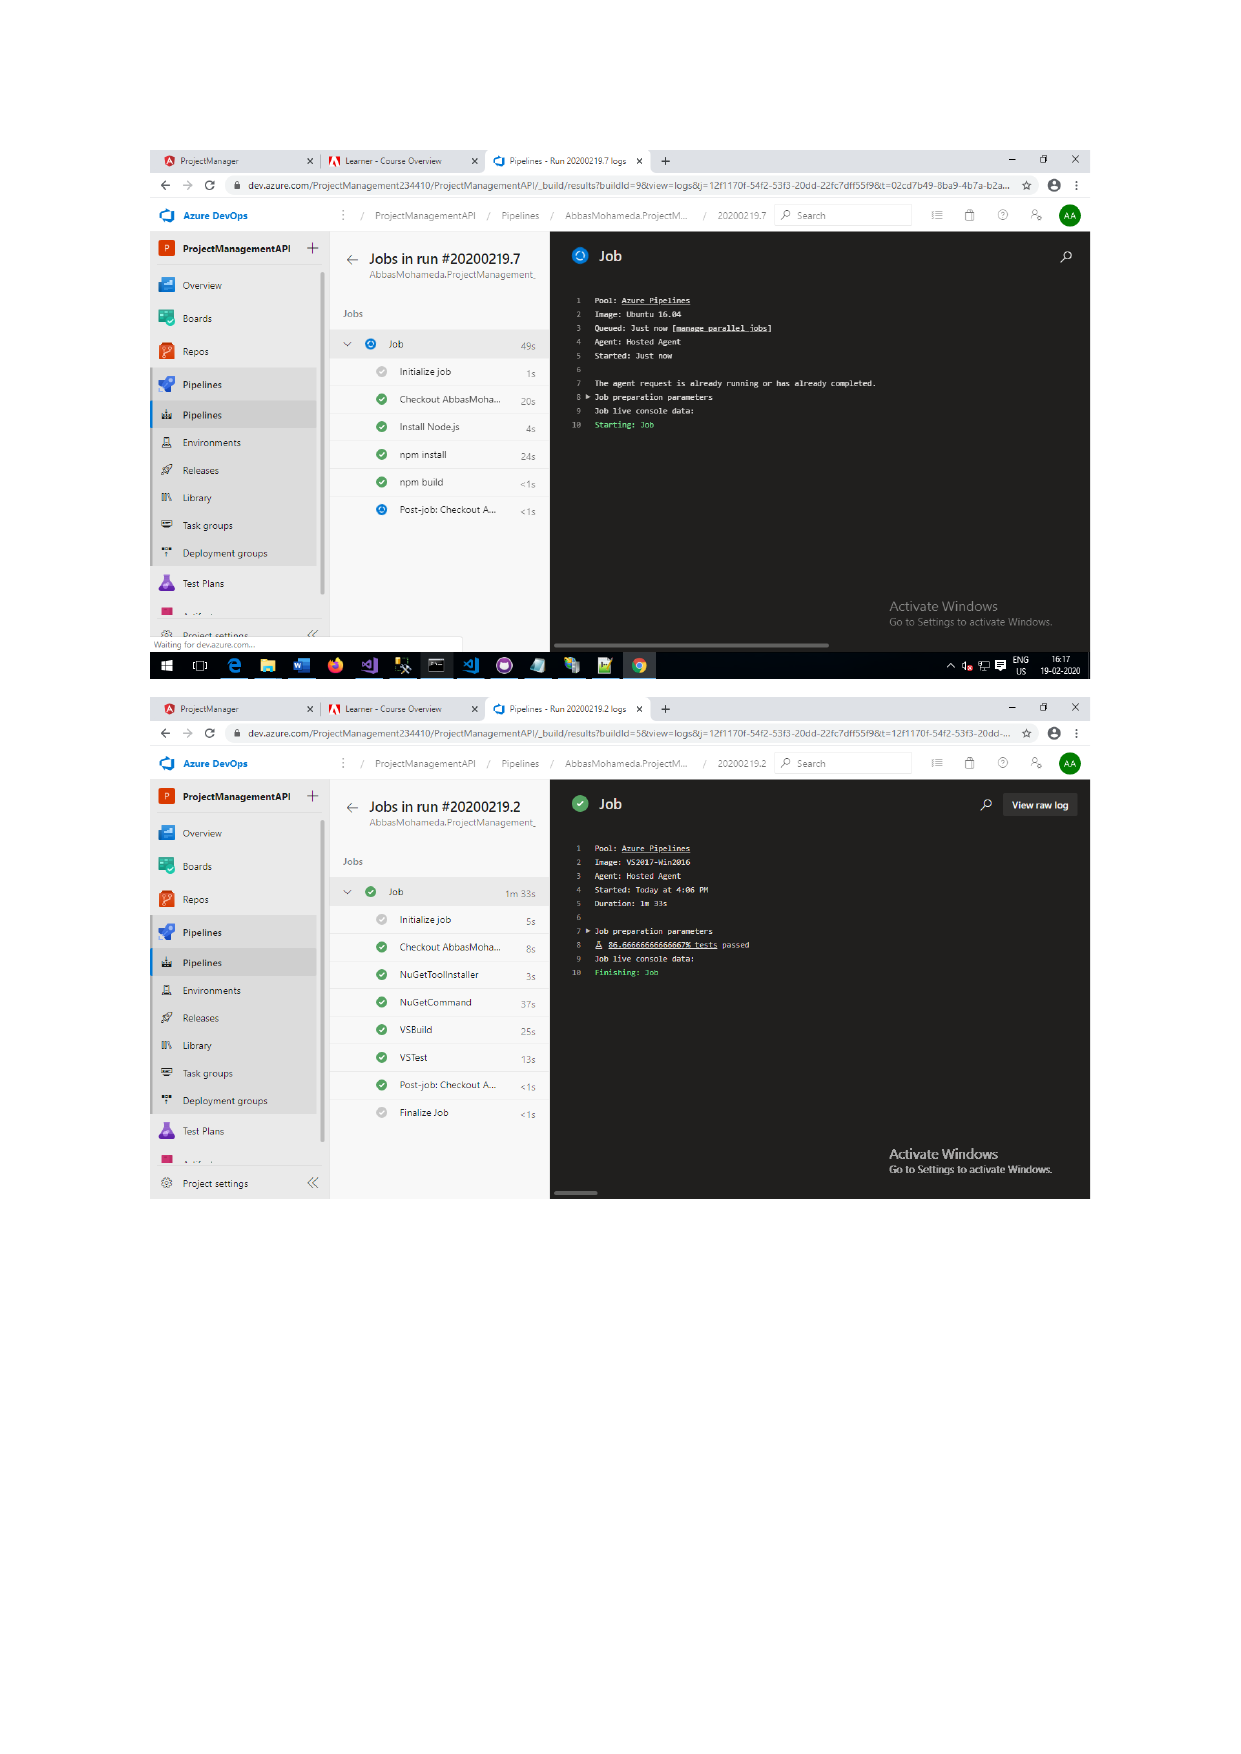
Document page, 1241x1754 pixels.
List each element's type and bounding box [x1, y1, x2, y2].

picture [150, 697, 1091, 1199]
picture [150, 150, 1091, 679]
